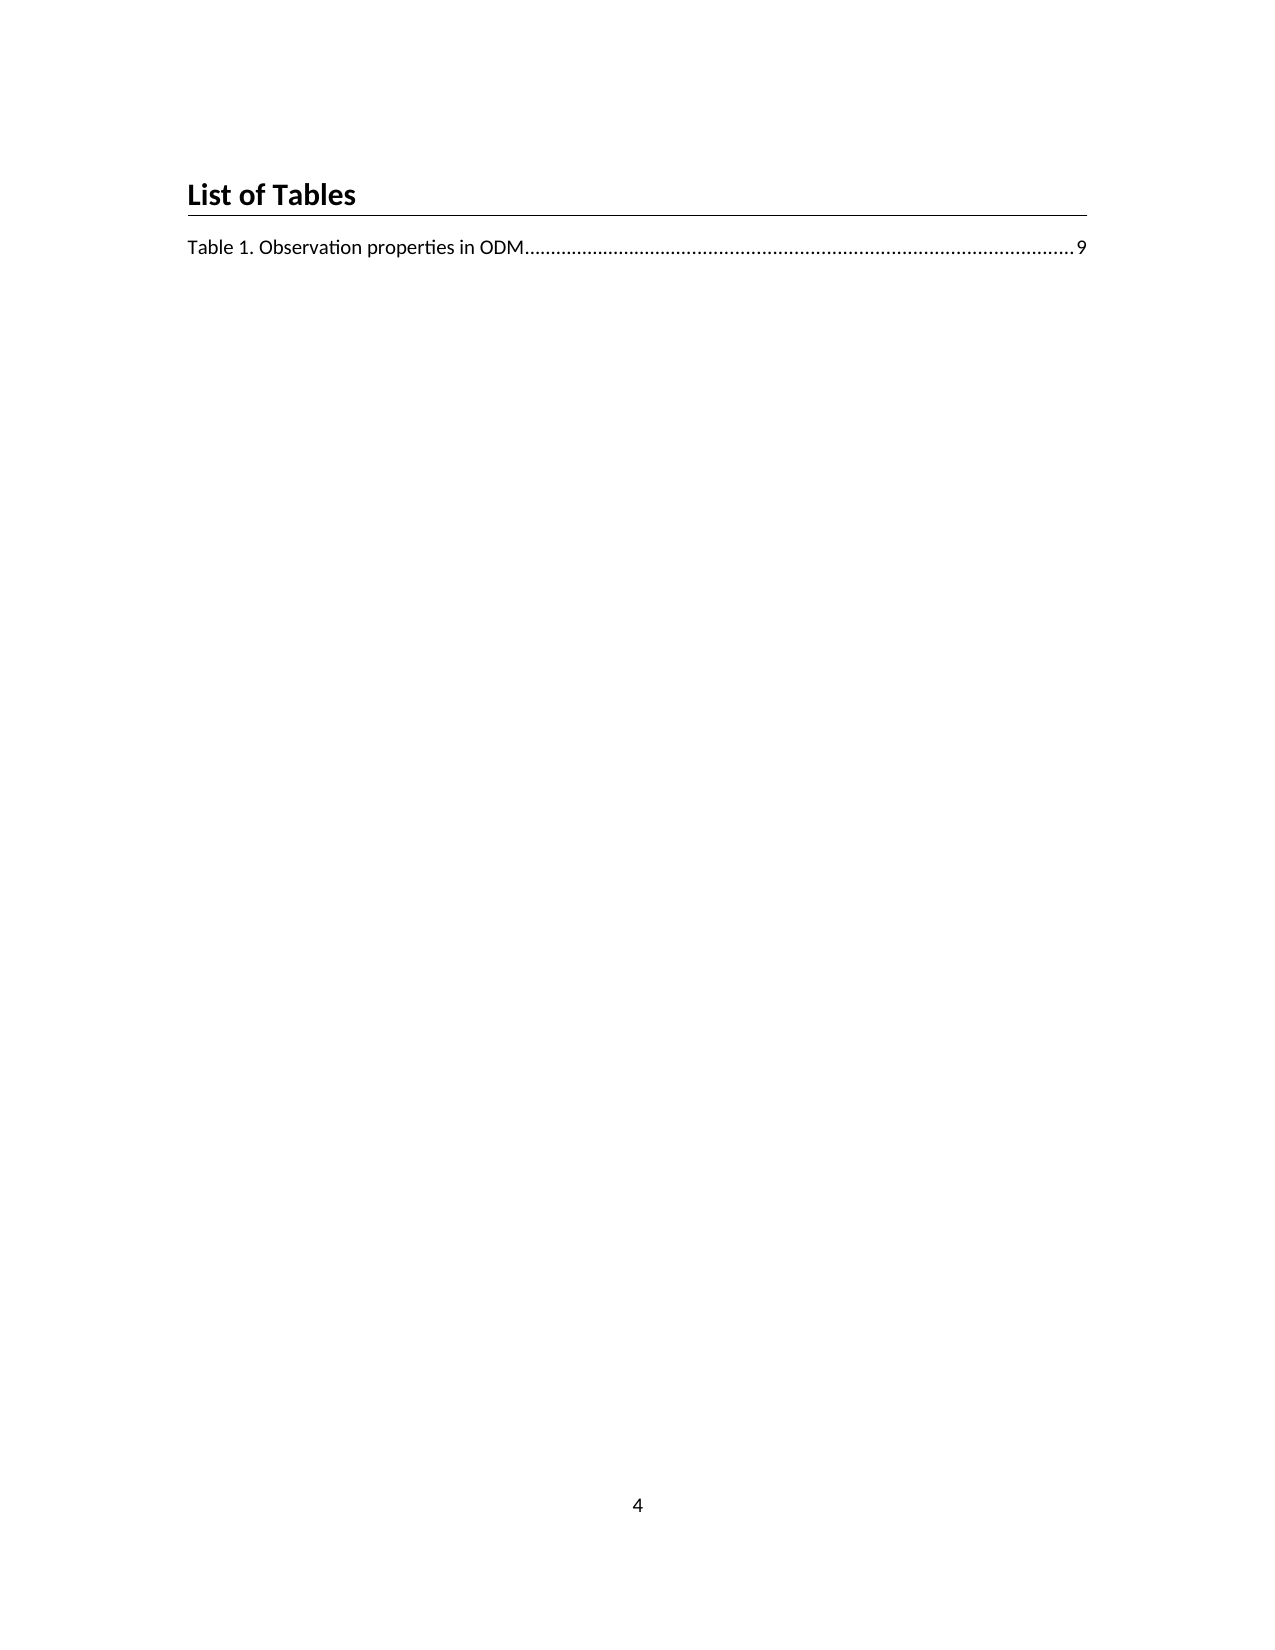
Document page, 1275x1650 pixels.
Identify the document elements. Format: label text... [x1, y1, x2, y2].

text Table 1. Observation properties in ODM 9 [187, 234, 1087, 260]
subtitle List of Tables [187, 175, 1087, 216]
